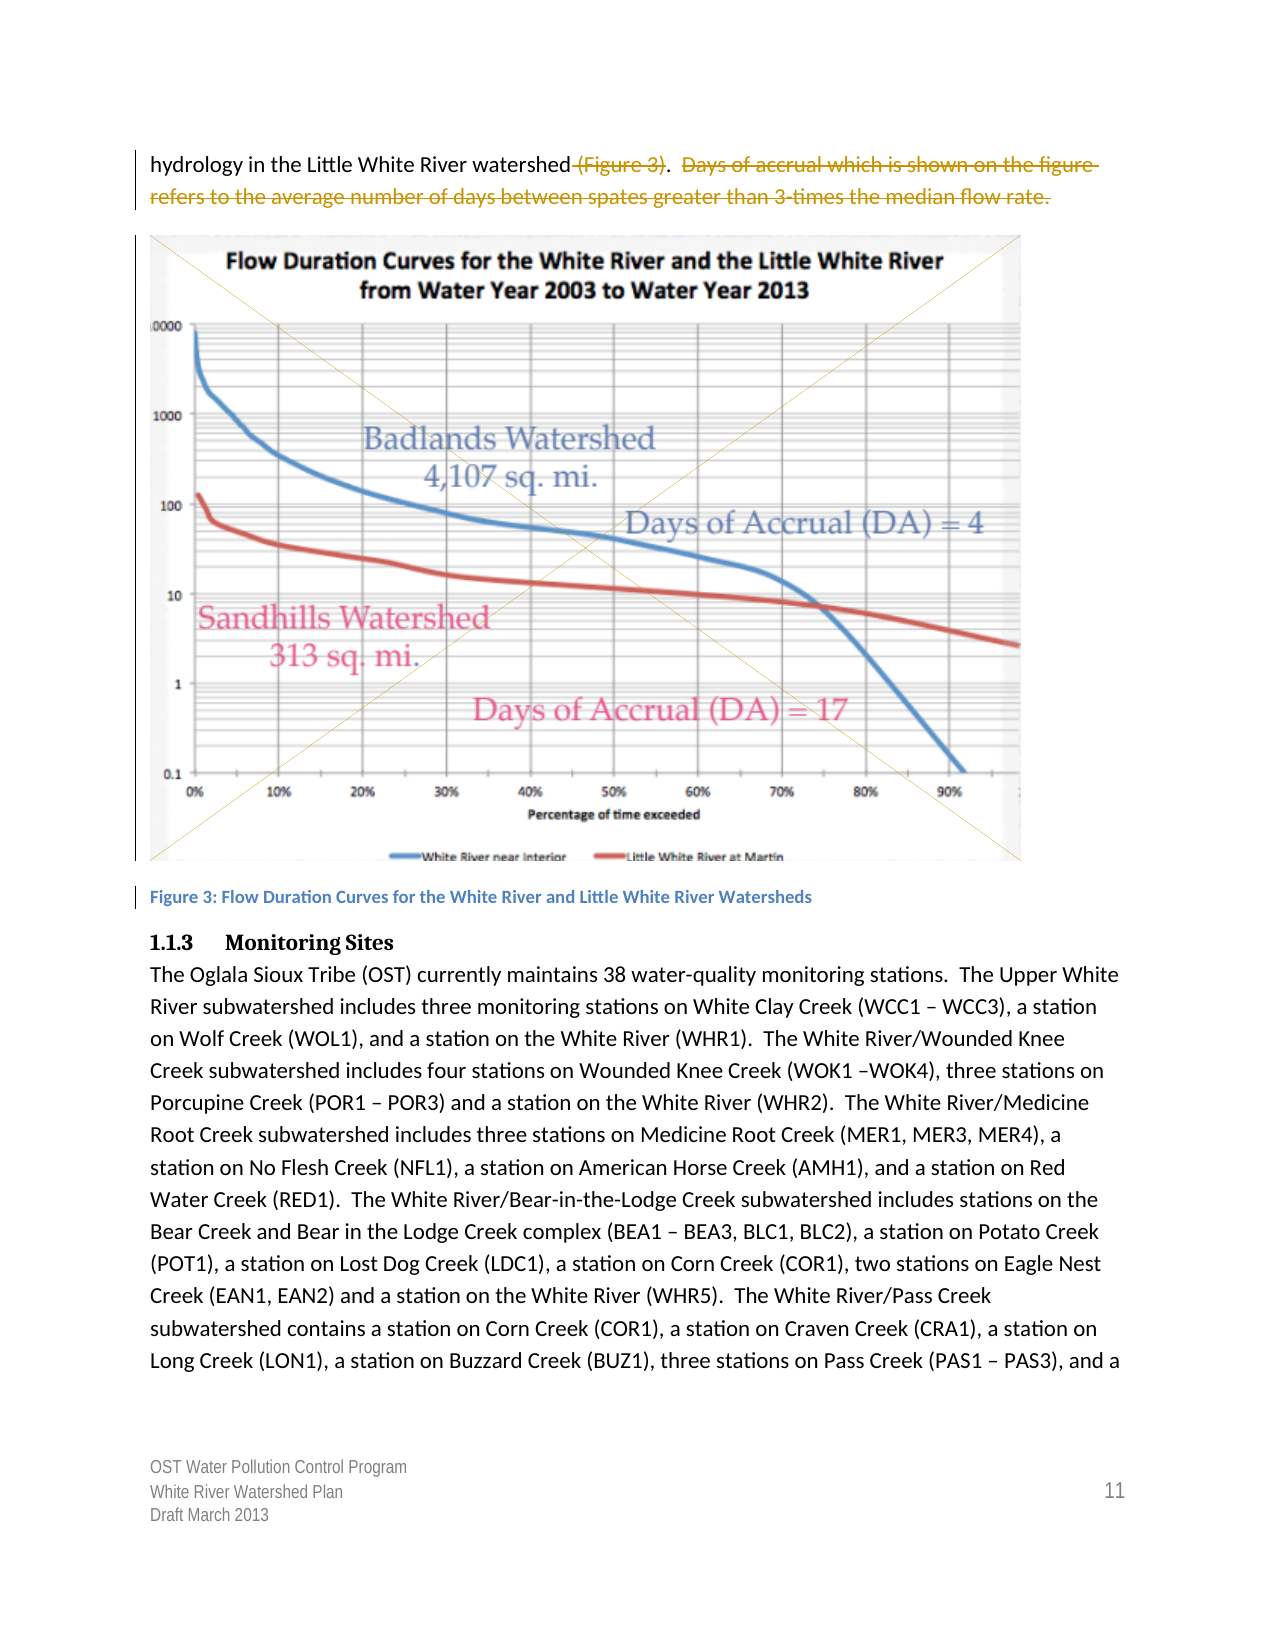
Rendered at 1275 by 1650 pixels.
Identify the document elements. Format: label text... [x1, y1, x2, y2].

text Figure 3: Flow Duration Curves for the White River and Little White River Watersheds [150, 886, 1125, 909]
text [150, 150, 1125, 210]
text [150, 960, 1125, 1374]
subtitle 1.1.3 Monitoring Sites [150, 929, 1125, 956]
